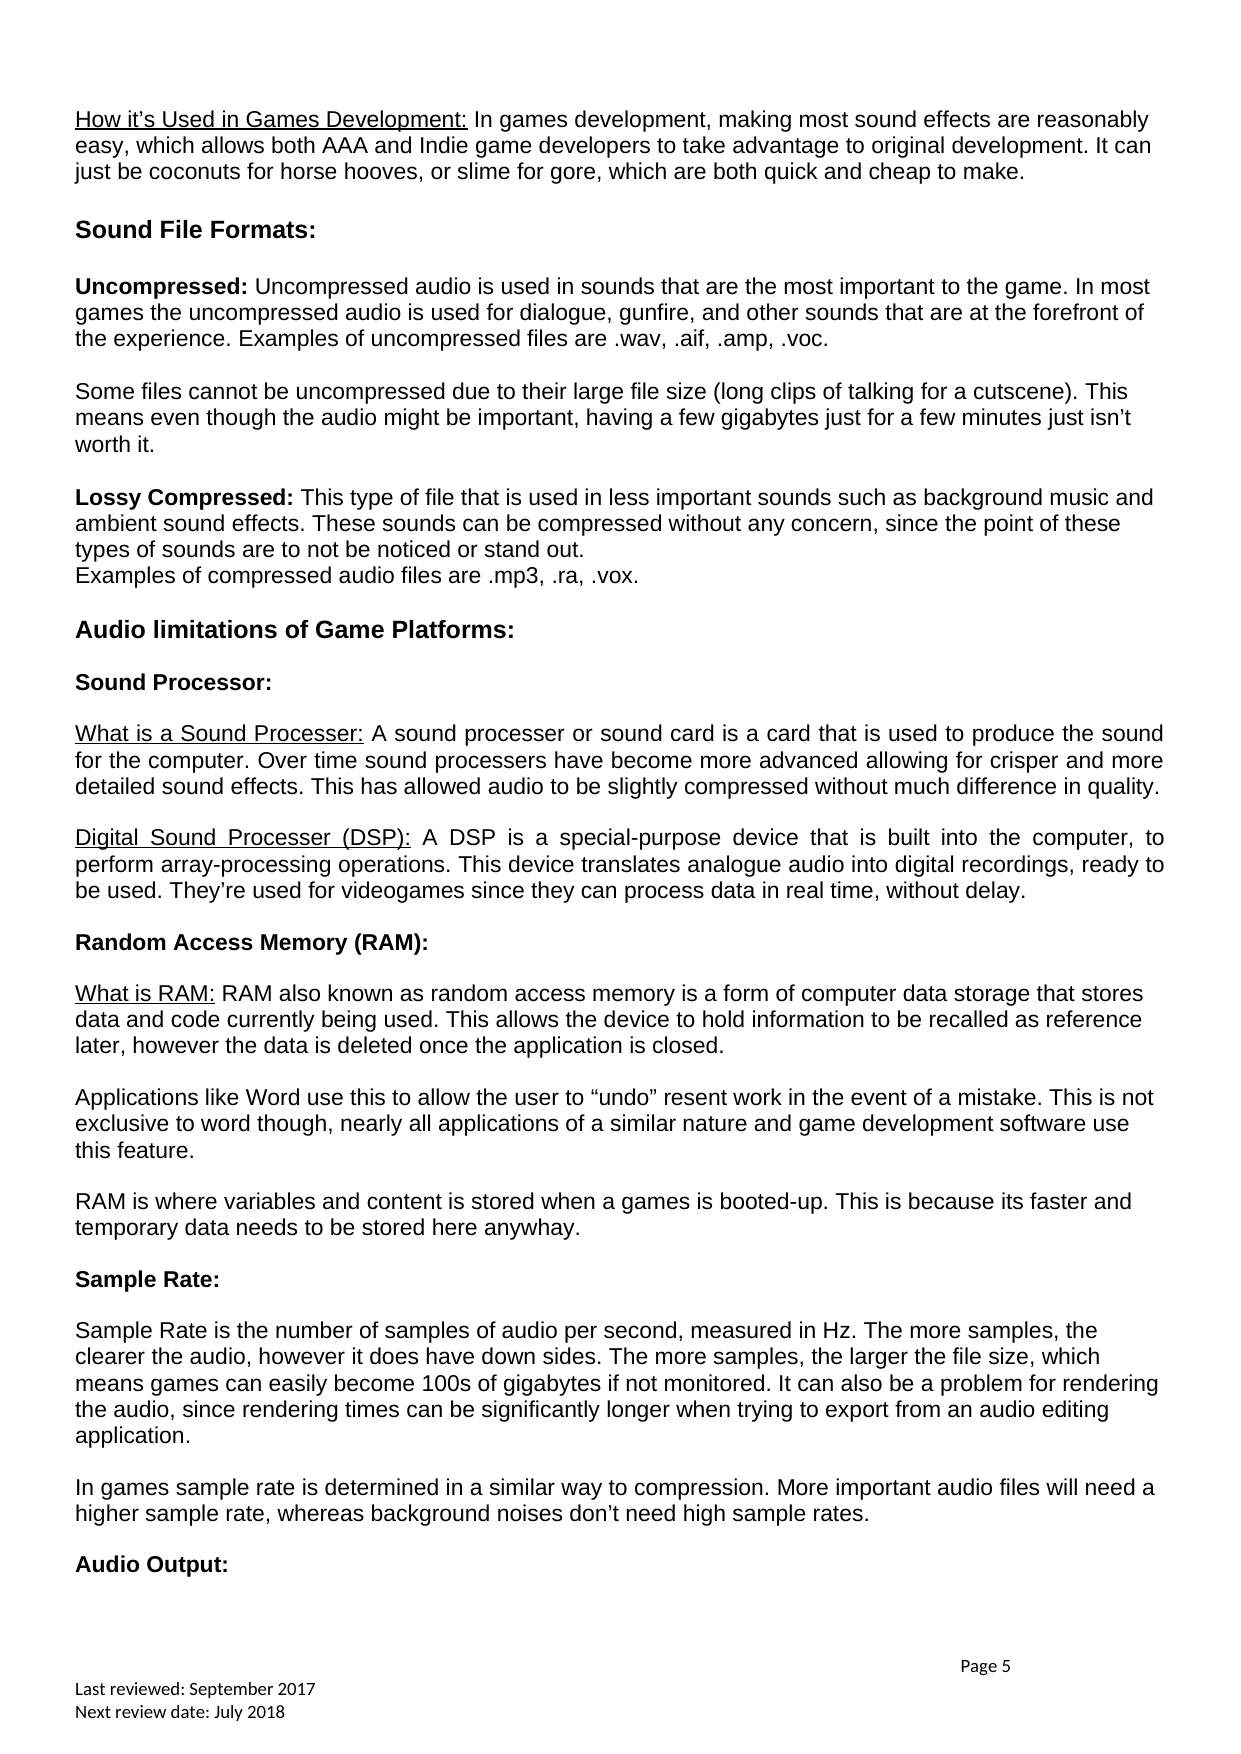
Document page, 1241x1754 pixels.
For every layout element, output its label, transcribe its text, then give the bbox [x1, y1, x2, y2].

text Sample Rate: [75, 1266, 1165, 1292]
text In games sample rate is determined in a similar way to compression. More important audio files will need a higher sample rate, whereas background noises don’t need high sample rates. [75, 1474, 1165, 1526]
text Some files cannot be uncompressed due to their large file size (long clips of talking for a cutscene). This means even though the audio might be important, having a few gigabytes just for a few minutes just isn’t worth it. [75, 378, 1165, 457]
text Audio limitations of Game Platforms: [75, 615, 1165, 644]
text Uncompressed: Uncompressed audio is used in sounds that are the most important to the game. In most games the uncompressed audio is used for dialogue, gunfire, and other sounds that are at the forefront of the experience. Examples of uncompressed files are .wav, .aif, .amp, .voc. [75, 273, 1165, 352]
text Audio Output: [75, 1551, 1165, 1578]
text What is RAM: RAM also known as random access memory is a form of computer data storage that stores data and code currently being used. This allows the device to hold information to be recalled as reference later, however the data is deleted once the application is closed. [75, 980, 1165, 1059]
text Lossy Compressed: This type of file that is used in less important sounds such as background music and ambient sound effects. These sounds can be compressed without any concern, since the point of these types of sounds are to not be noticed or stand out. [75, 483, 1165, 562]
text RAM is where variables and content is stored when a games is booted-up. This is because its faster and temporary data needs to be stored here anywhay. [75, 1188, 1165, 1241]
text What is a Sound Processer: A sound processer or sound card is a card that is used to produce the sound for the computer. Over time sound processers have become more advanced allowing for crisper and more detailed sound effects. This has allowed audio to be slightly compressed without much difference in quality. [75, 720, 1165, 799]
text How it’s Used in Games Development: In games development, making most sound effects are reasonably easy, which allows both AAA and Indie game developers to take advantage to original development. It can just be coconuts for horse hooves, or slime for gore, which are both quick and cheap to make. [75, 106, 1165, 184]
text Random Access Memory (RAM): [75, 928, 1165, 955]
text Sound Processor: [75, 669, 1165, 695]
text Sound File Formats: [75, 215, 1165, 244]
text Examples of compressed audio files are .mp3, .ra, .vox. [75, 562, 1165, 589]
text Sample Rate is the number of samples of audio per second, measured in Hz. The more samples, the clearer the audio, however it does have down sides. The more samples, the larger the file size, which means games can easily become 100s of gigabytes if not monitored. It can also be a problem for rendering the audio, since rendering times can be significantly longer when trying to export from an audio editing application. [75, 1317, 1165, 1449]
text Applications like Word use this to allow the user to “undo” resent work in the event of a mistake. This is not exclusive to word though, nearly all applications of a similar nature and game development software use this feature. [75, 1084, 1165, 1163]
text Digital Sound Processer (DSP): A DSP is a special-purpose device that is built into the computer, to perform array-processing operations. This device translates analogue audio into digital recordings, ready to be used. They’re used for videogames since they can process data in real time, without delay. [75, 824, 1165, 903]
